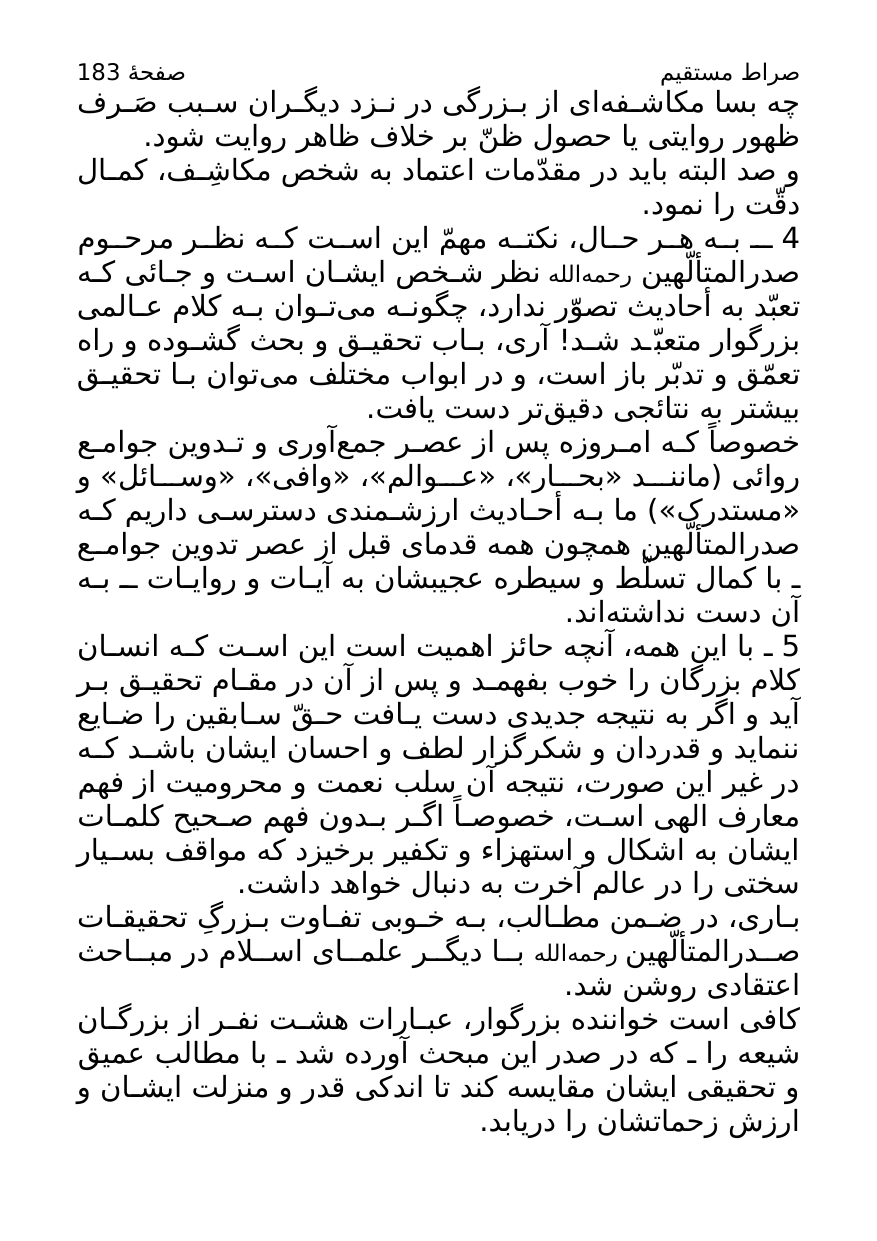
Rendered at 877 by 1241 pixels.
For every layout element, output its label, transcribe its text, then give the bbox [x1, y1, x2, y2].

text 5 ـ با این همه، آنچه حائز اهمیت است این است که انسان کلام بزرگان را خوب بفهمد و پس از آن در مقام تحقیق بر آید و اگر به نتیجه جدیدی دست یافت حقّ سابقین را ضایع ننماید و قدردان و شکرگزار لطف و احسان ایشان باشد که در غیر این صورت، نتیجه آن سلب نعمت و محرومیت از فهم معارف الهی است، خصوصاً اگر بدون فهم صحیح کلمات ایشان به اشکال و استهزاء و تکفیر برخیزد که مواقف بسیار سختی را در عالم آخرت به دنبال خواهد داشت. [77, 629, 800, 901]
text باری، در ضمن مطالب، به خوبی تفاوت بزرگِ تحقیقات صدرالمتألّهین رحمه‌الله با دیگر علمای اسلام در مباحث اعتقادی روشن شد. [77, 901, 800, 1003]
text 4 ـ به هر حال، نکته مهمّ این است که نظر مرحوم صدرالمتألّهین رحمه‌الله نظر شخص ایشان است و جائی که تعبّد به أحادیث تصوّر ندارد، چگونه می‌‌‌توان به کلام عالمی بزرگوار متعبّد شد! آری، باب تحقیق و بحث گشوده و راه تعمّق و تدبّر باز است، و در ابواب مختلف می‌‌‌توان با تحقیق بیشتر به نتائجی دقیق‌تر دست یافت. [77, 222, 800, 425]
text کافی است خواننده بزرگوار، عبارات هشت نفر از بزرگان شیعه را ـ که در صدر این مبحث آورده شد ـ با مطالب عمیق و تحقیقی ایشان مقایسه کند تا اندکی قدر و منزلت ایشان و ارزش زحماتشان را دریابد. [77, 1003, 800, 1138]
text و صد البته باید در مقدّمات اعتماد به شخص مکاشِف، کمال دقّت را نمود. [77, 154, 800, 222]
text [77, 86, 800, 154]
text خصوصاً که امروزه پس از عصر جمع‌آوری و تدوین جوامع روائی (مانند «بحار»، «عوالم»، «وافی»، «وسائل» و «مستدرک») ما به أحادیث ارزشمندی دسترسی داریم که صدرالمتألّهین همچون همه قدمای قبل از عصر تدوین جوامع ـ با کمال تسلّط و سیطره عجیبشان به آیات و روایات ـ به آن دست نداشته‌اند. [77, 425, 800, 629]
